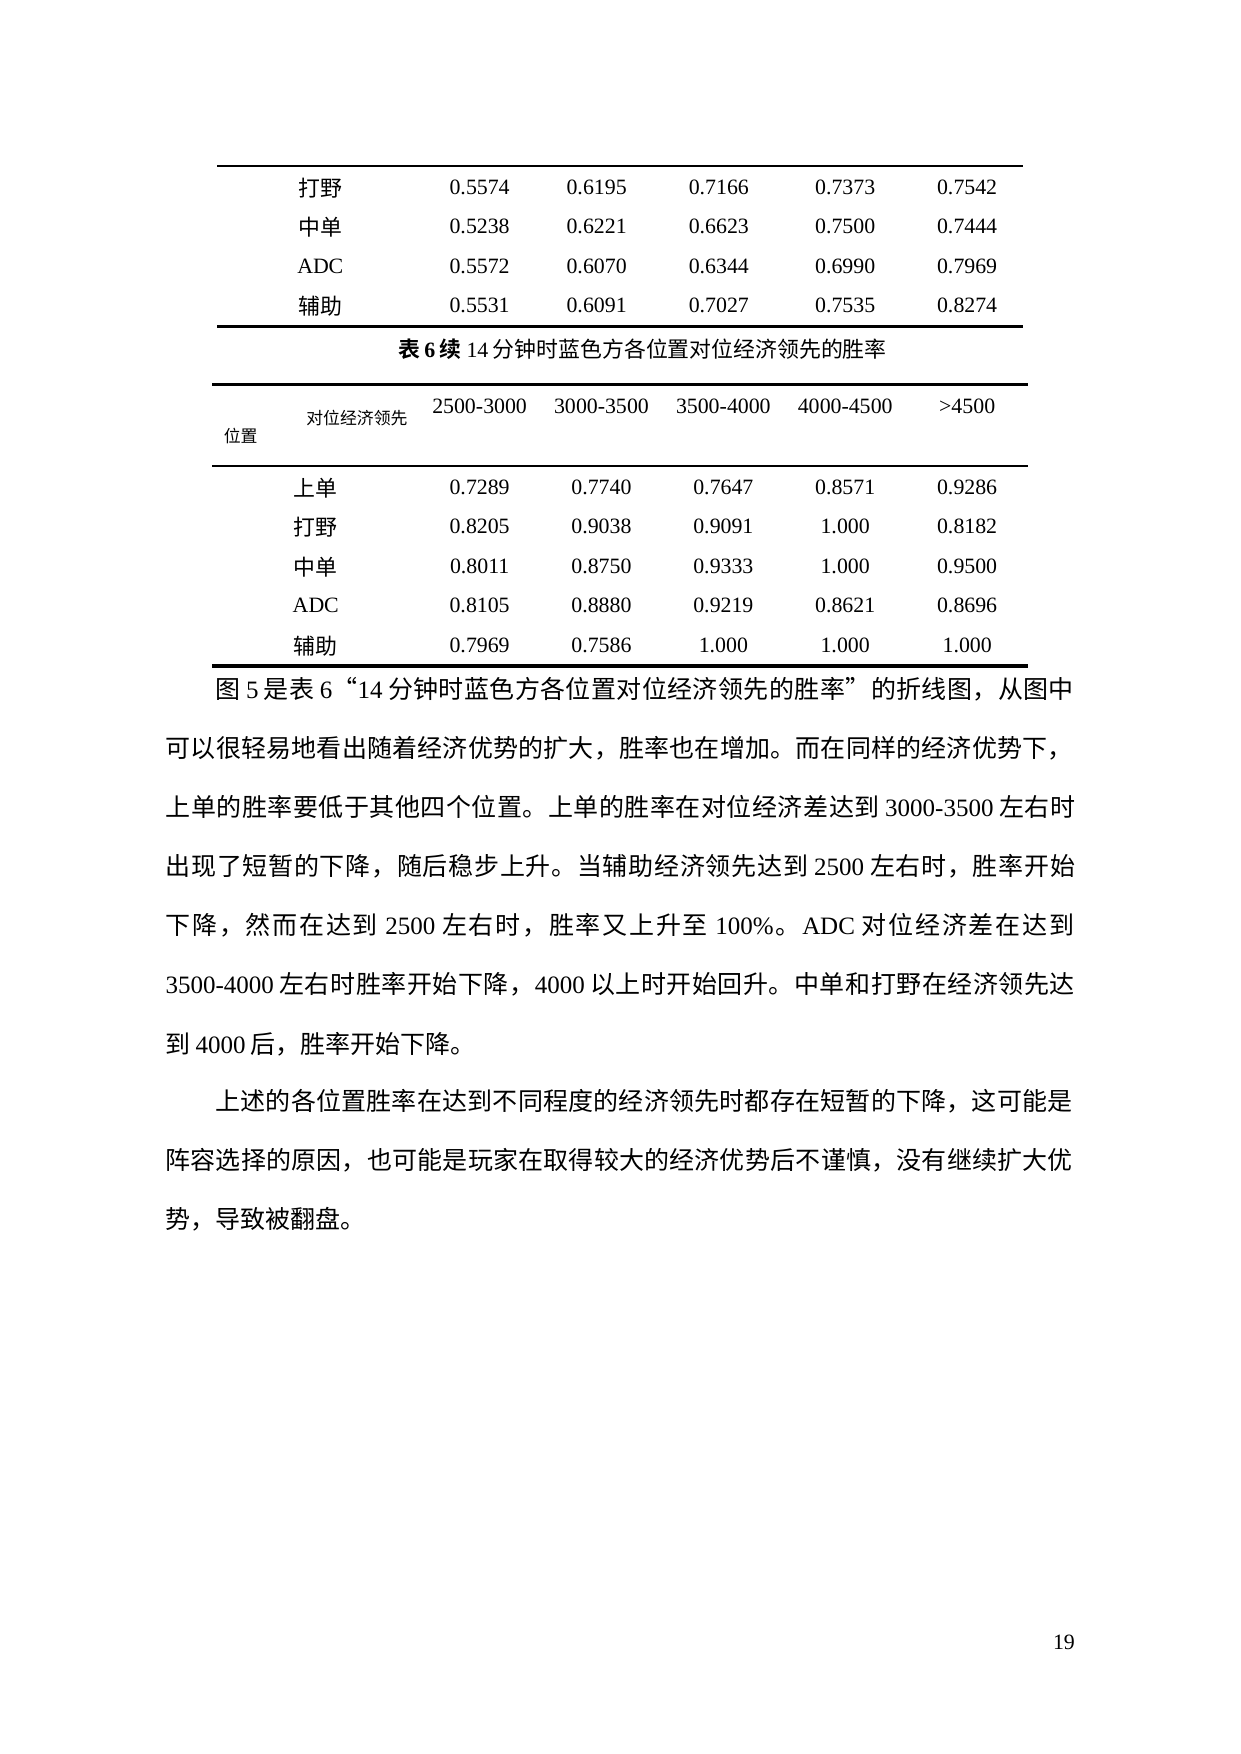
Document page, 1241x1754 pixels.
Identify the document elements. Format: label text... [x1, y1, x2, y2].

text 图5是表6“14分钟时蓝色方各位置对位经济领先的胜率”的折线图，从图中可以很轻易地看出随着经济优势的扩大，胜率也在增加。而在同样的经济优势下，上单的胜率要低于其他四个位置。上单的胜率在对位经济差达到3000-3500左右时出现了短暂的下降，随后稳步上升。当辅助经济领先达到2500左右时，胜率开始下降，然而在达到2500左右时，胜率又上升至100%。ADC对位经济差在达到3500-4000左右时胜率开始下降，4000以上时开始回升。中单和打野在经济领先达到4000后，胜率开始下降。 [165, 667, 1075, 1062]
table_cell 0.9286 0.8182 0.9500 0.8696 1.000 [906, 467, 1028, 664]
table_cell 0.5684 0.6195 0.6221 0.6070 0.6091 [536, 167, 657, 325]
table_header 3500-4000 [662, 386, 784, 465]
table_cell 0.7647 0.9091 0.9333 0.9219 1.000 [662, 467, 784, 664]
table_cell 0.6506 0.7166 0.6623 0.6344 0.7027 [658, 167, 779, 325]
table_cell 0.7289 0.8205 0.8011 0.8105 0.7969 [419, 467, 540, 664]
text 上述的各位置胜率在达到不同程度的经济领先时都存在短暂的下降，这可能是阵容选择的原因，也可能是玩家在取得较大的经济优势后不谨慎，没有继续扩大优势，导致被翻盘。 [165, 1080, 1075, 1238]
table_header 4000-4500 [784, 386, 906, 465]
table_cell 上单 打野 中单 ADC 辅助 [212, 467, 418, 664]
table_cell 上单 打野 中单 ADC 辅助 [217, 167, 423, 325]
table_header 2500-3000 [419, 386, 540, 465]
table_header 3000-3500 [540, 386, 662, 465]
table_cell 0.8571 1.000 1.000 0.8621 1.000 [784, 467, 906, 664]
text 表6续 14分钟时蓝色方各位置对位经济领先的胜率 [165, 328, 1075, 367]
table_cell 0.7740 0.9038 0.8750 0.8880 0.7586 [540, 467, 662, 664]
table_cell 0.6947 0.7542 0.7444 0.7969 0.8274 [911, 167, 1023, 325]
table_cell 0.6558 0.7373 0.7500 0.6990 0.7535 [780, 167, 911, 325]
table_header 位置 对位经济领先 [212, 386, 418, 465]
table_header >4500 [906, 386, 1028, 465]
table_cell 0.5132 0.5574 0.5238 0.5572 0.5531 [423, 167, 536, 325]
